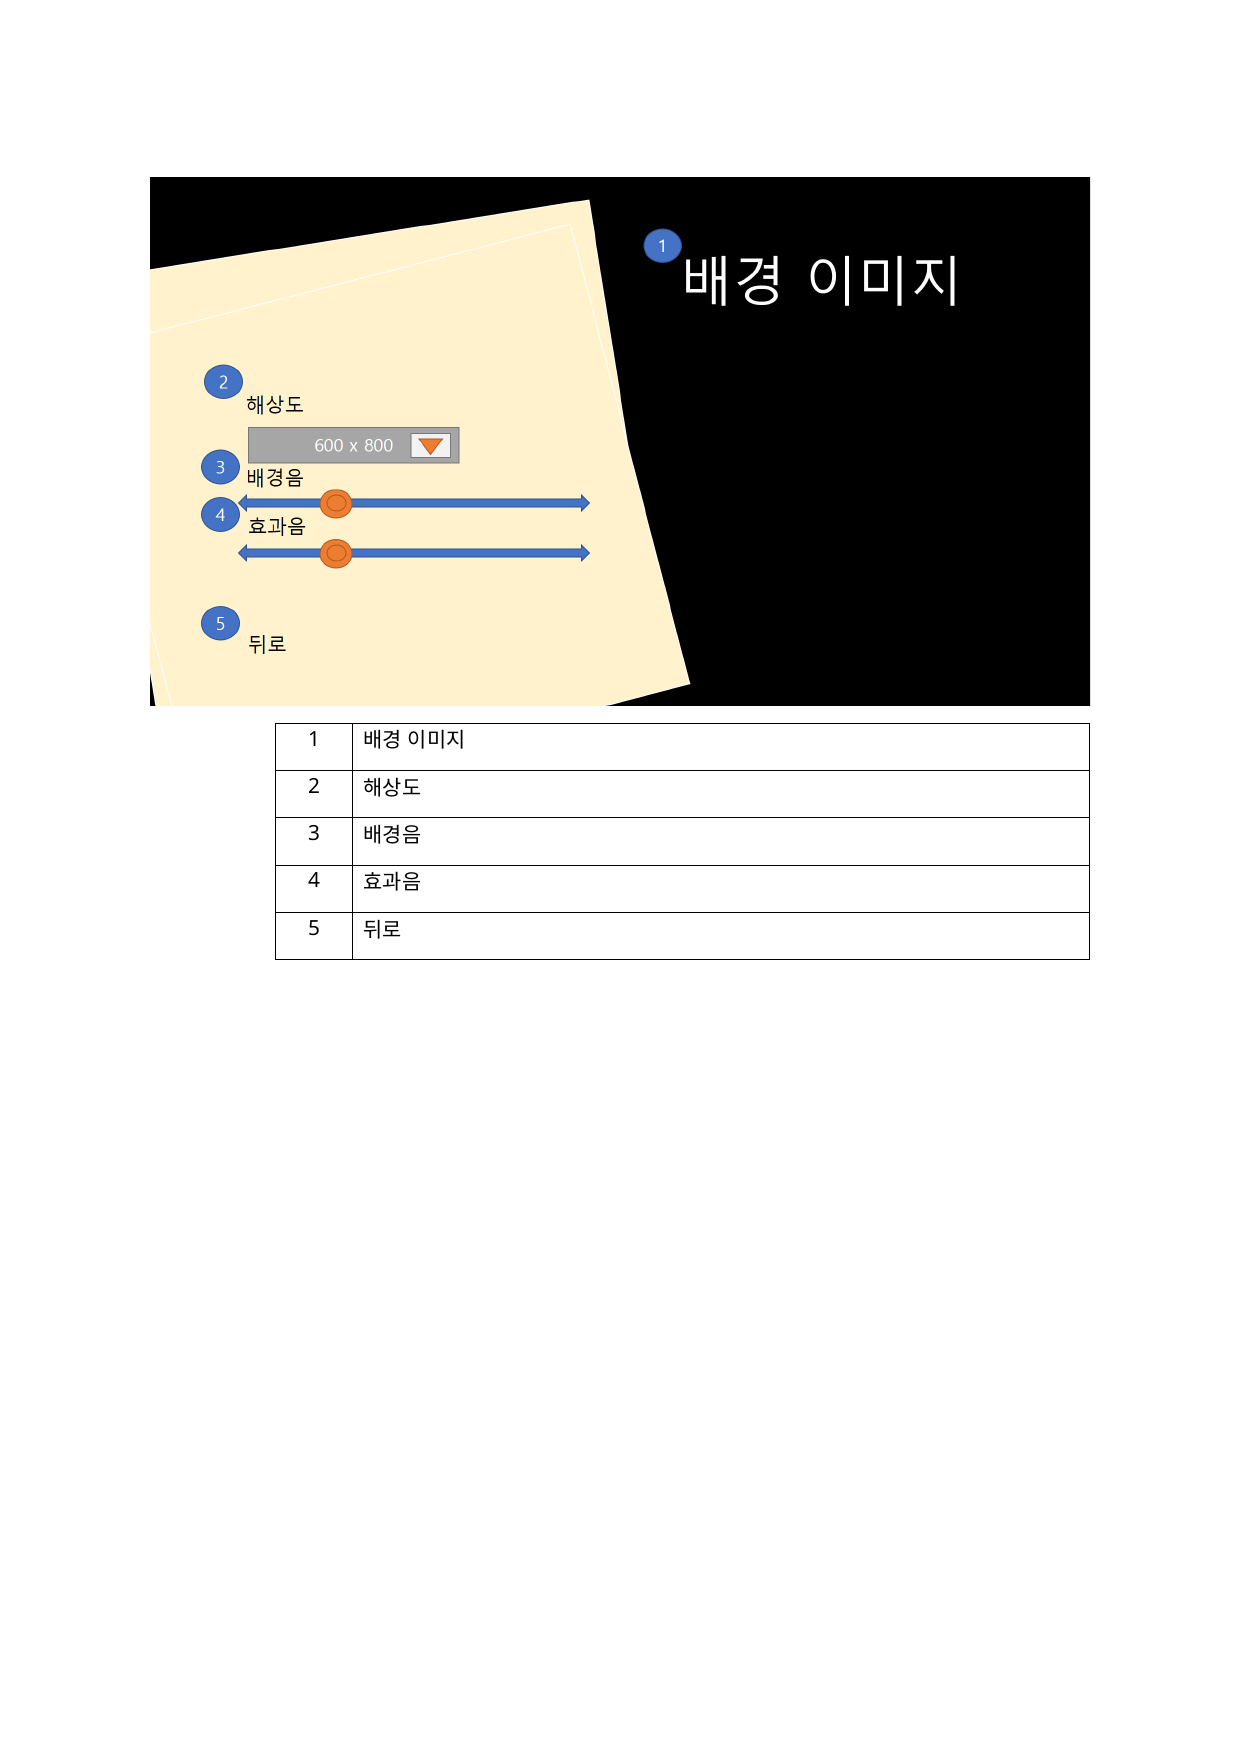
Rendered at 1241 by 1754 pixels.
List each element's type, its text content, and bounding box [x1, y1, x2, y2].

table_cell 2 [276, 771, 352, 817]
table_cell 5 [276, 913, 352, 959]
table_cell 효과음 [353, 866, 1089, 912]
table_cell 배경음 [353, 818, 1089, 864]
table_header 1 [276, 724, 352, 770]
table_cell 해상도 [353, 771, 1089, 817]
picture [150, 177, 1091, 706]
table_header 배경 이미지 [353, 724, 1089, 770]
table_cell 3 [276, 818, 352, 864]
table_cell 뒤로 [353, 913, 1089, 959]
table_cell 4 [276, 866, 352, 912]
